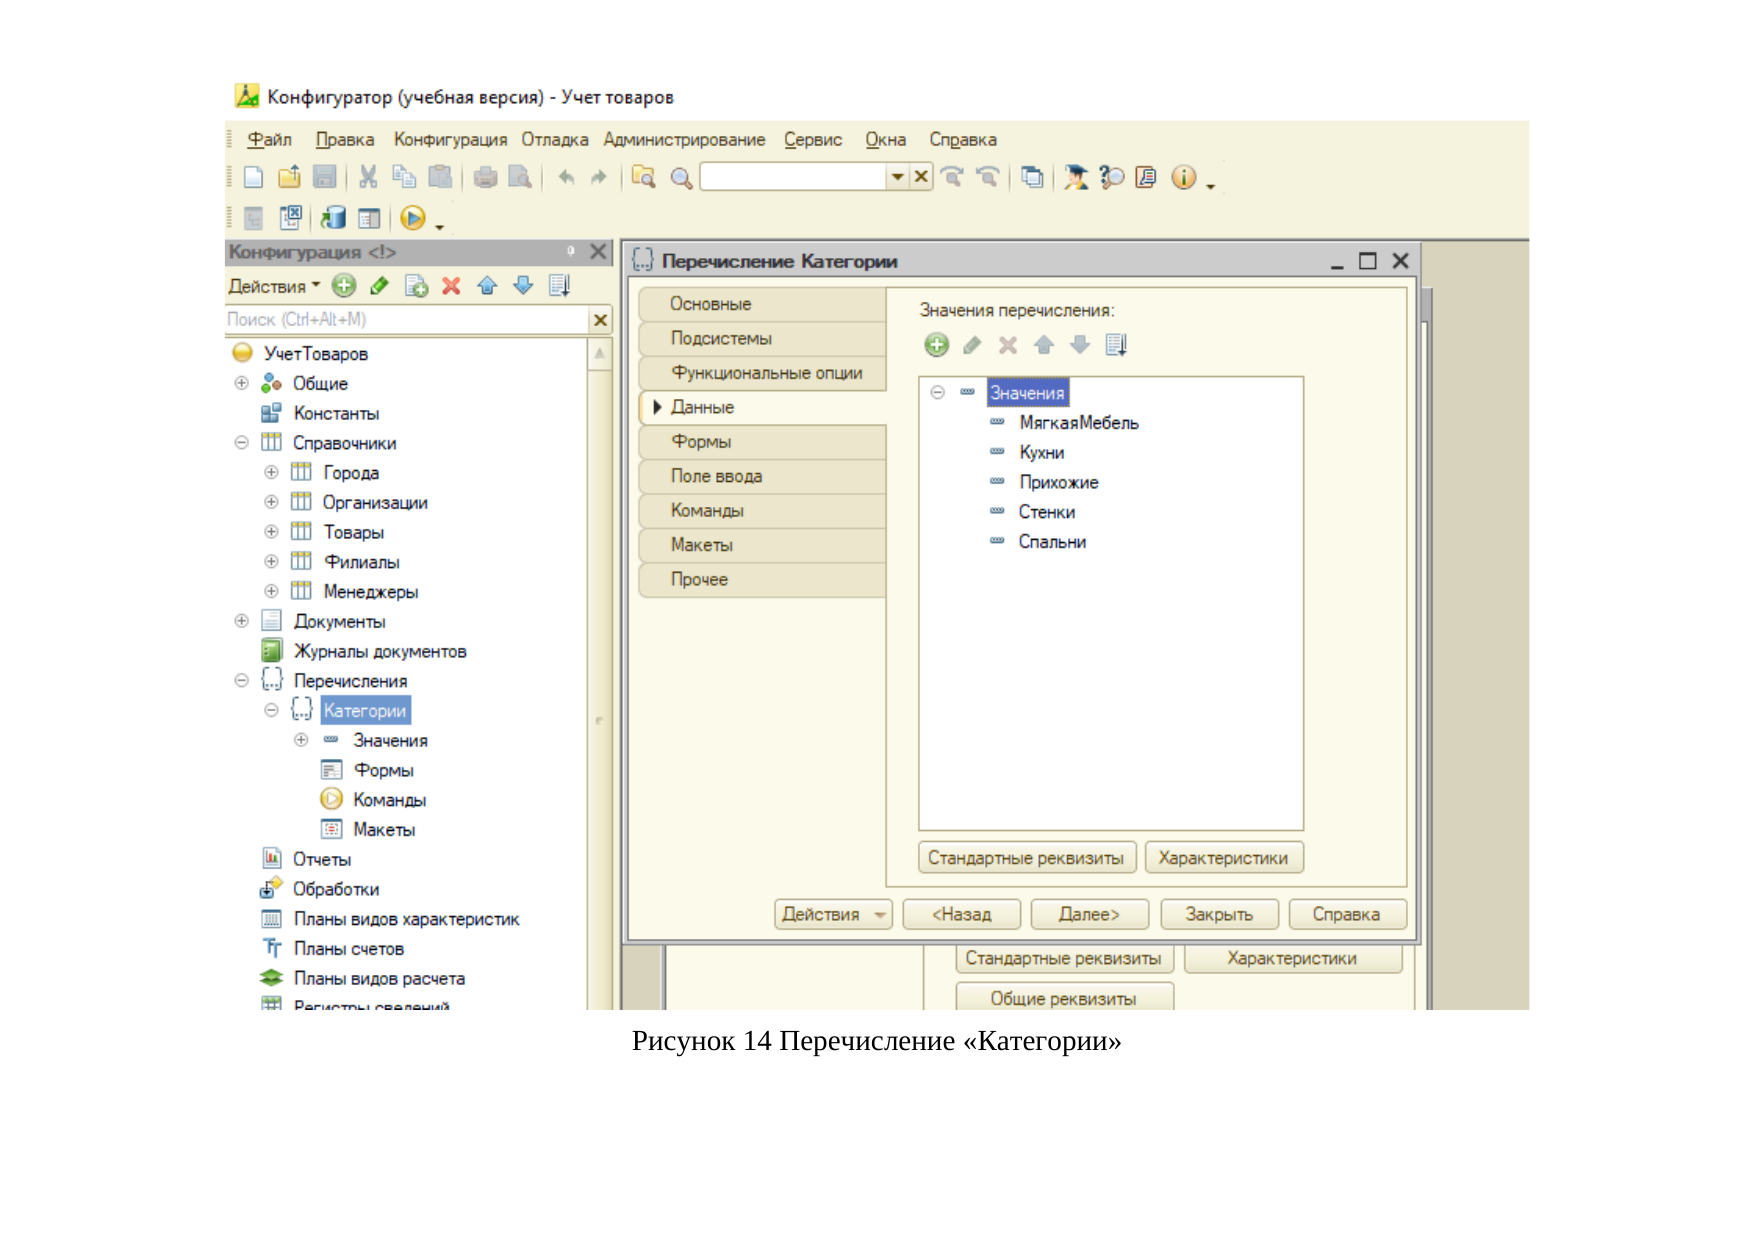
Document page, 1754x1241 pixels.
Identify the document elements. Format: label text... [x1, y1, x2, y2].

picture [224, 75, 1530, 1010]
text Рисунок 14 Перечисление «Категории» [75, 1023, 1679, 1057]
